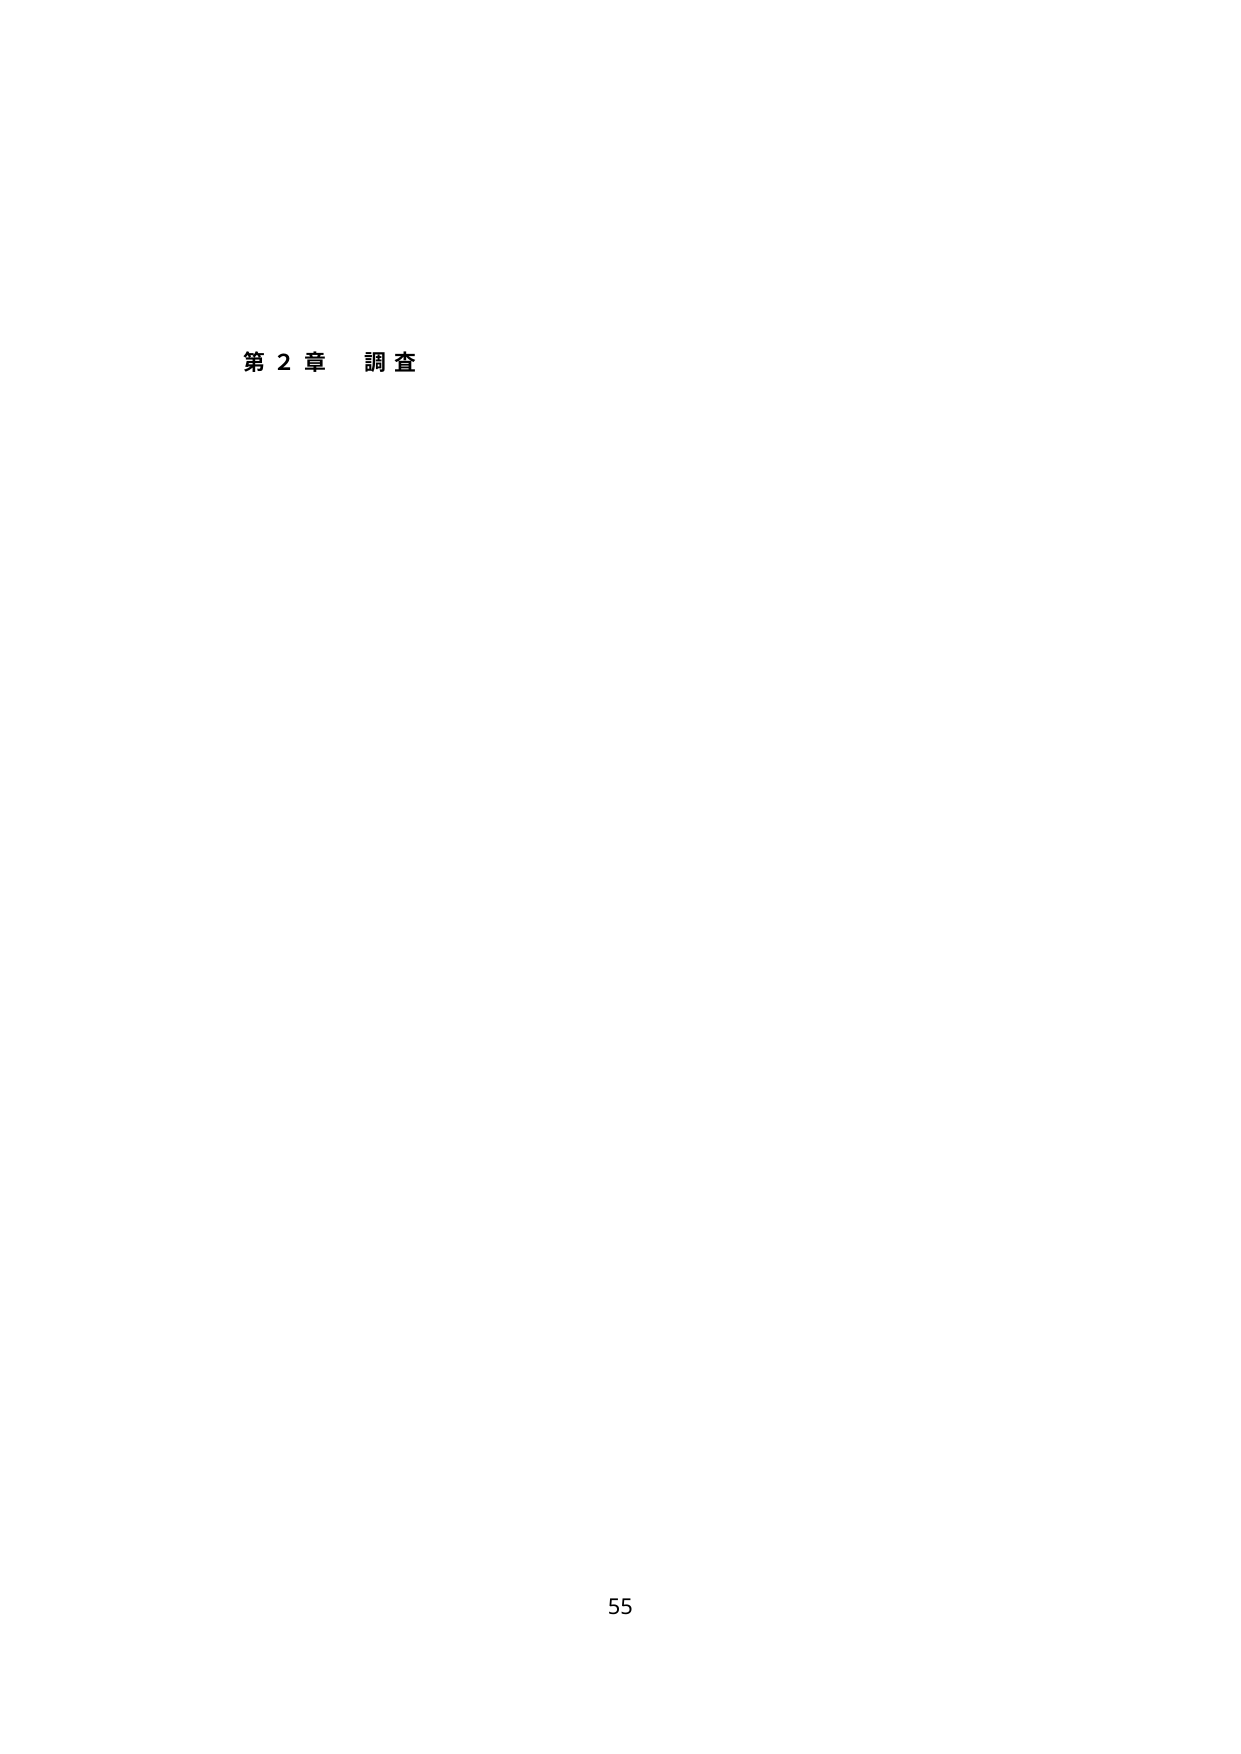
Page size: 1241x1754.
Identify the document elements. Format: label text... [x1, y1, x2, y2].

text 第２章 調査 [153, 337, 1087, 384]
